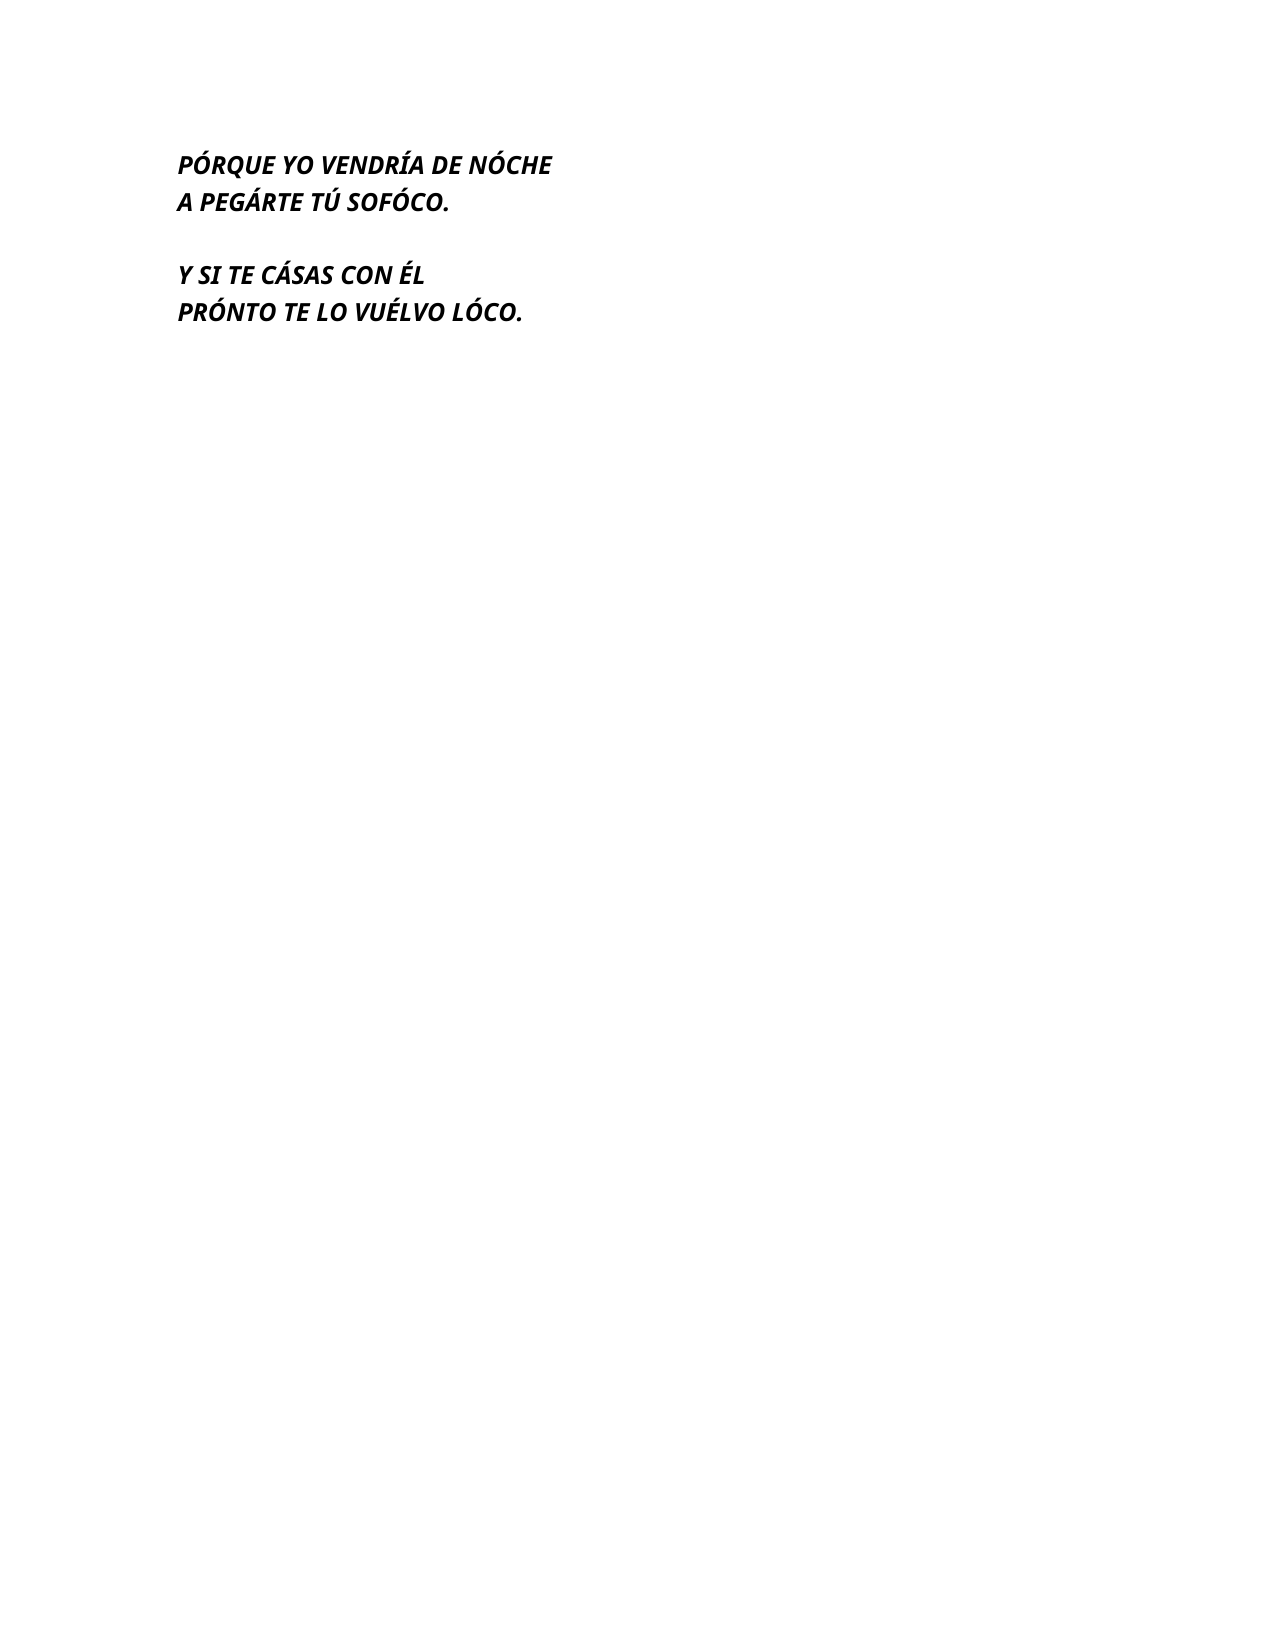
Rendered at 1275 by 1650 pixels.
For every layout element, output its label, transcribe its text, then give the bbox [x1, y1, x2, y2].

text PRÓNTO TE LO VUÉLVO LÓCO. [177, 295, 1098, 329]
text PÓRQUE YO VENDRÍA DE NÓCHE [177, 148, 1098, 182]
text Y SI TE CÁSAS CON ÉL [177, 258, 1098, 292]
text A PEGÁRTE TÚ SOFÓCO. [177, 184, 1098, 218]
